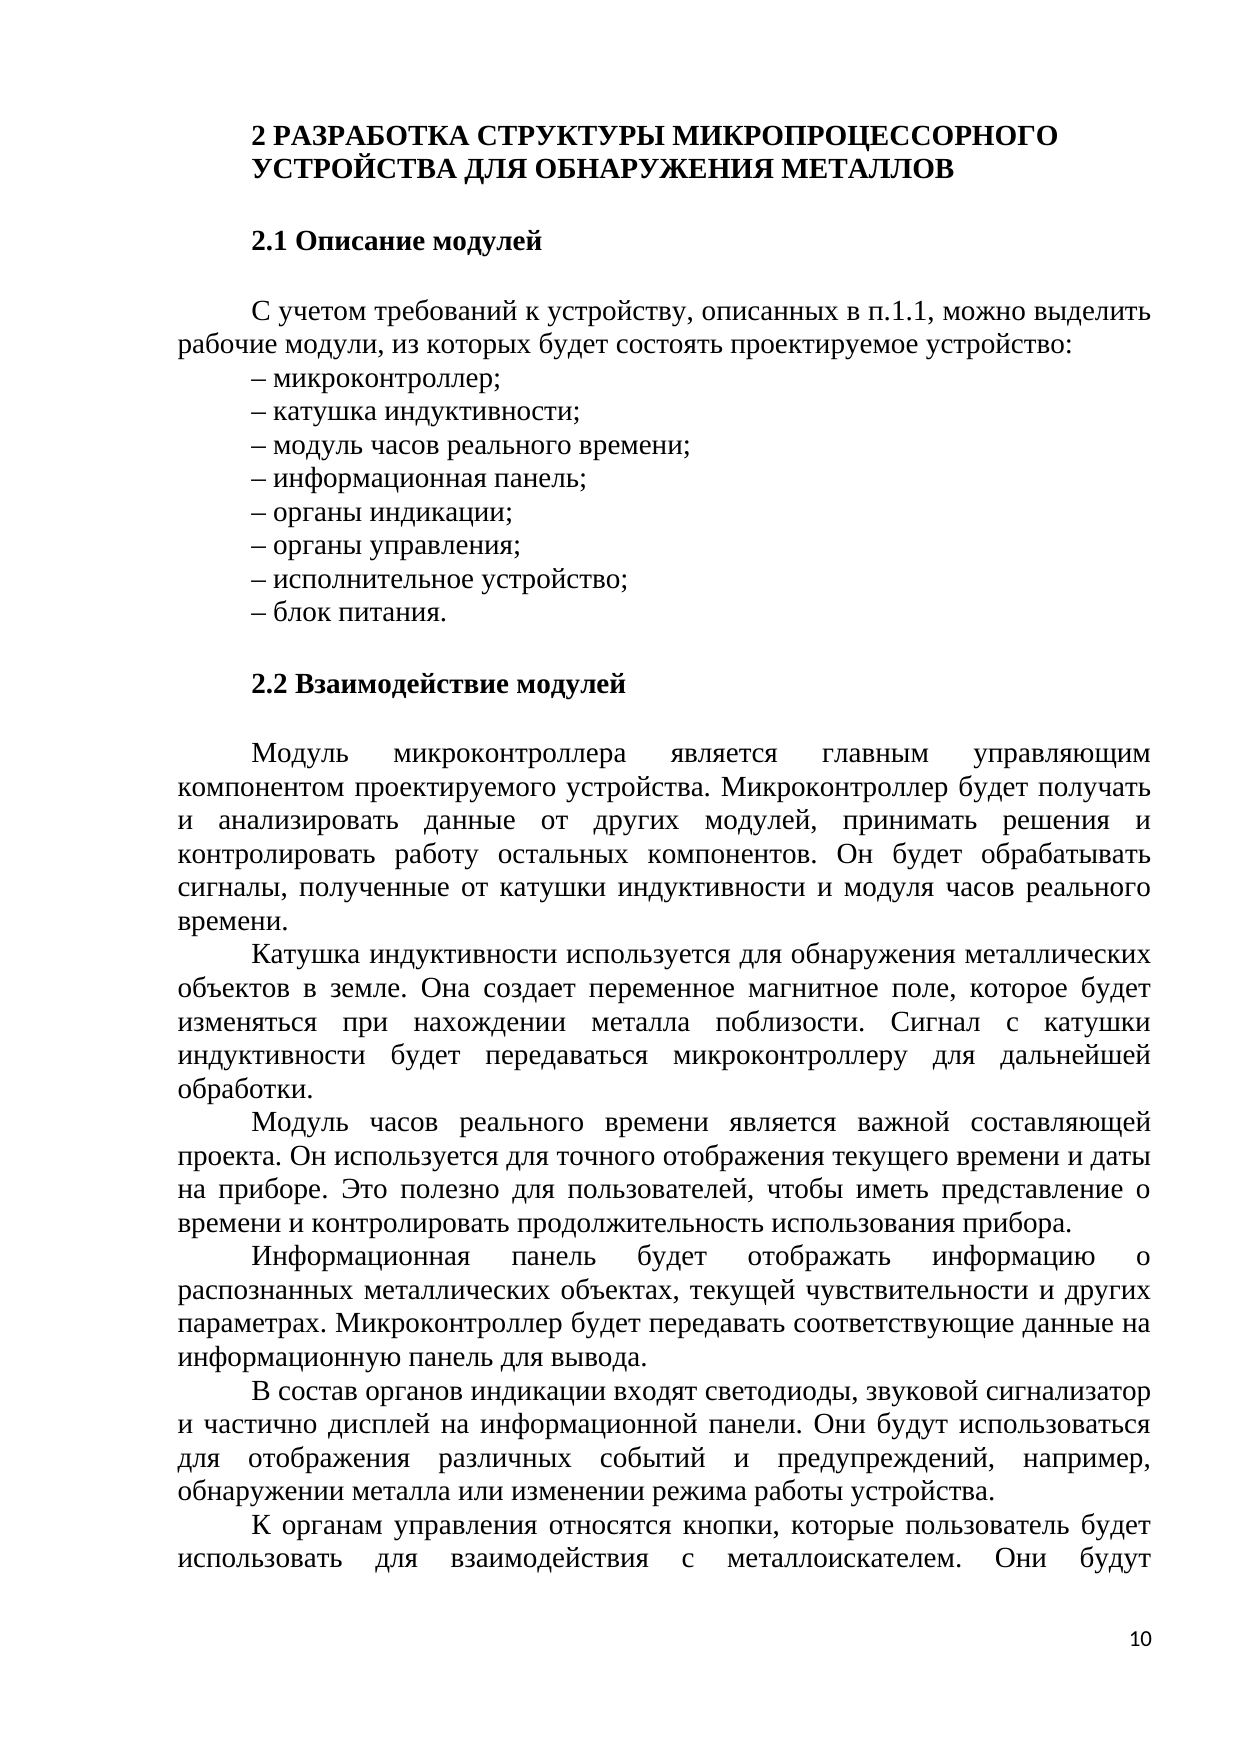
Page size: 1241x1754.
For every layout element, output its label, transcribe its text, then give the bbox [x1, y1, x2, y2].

text С учетом требований к устройству, описанных в п.1.1, можно выделить рабочие модули, из которых будет состоять проектируемое устройство: [177, 293, 1152, 360]
text – органы управления; [251, 527, 1152, 561]
subtitle 2.1 Описание модулей [177, 223, 1152, 256]
text – органы индикации; [251, 494, 1152, 527]
text – блок питания. [251, 594, 1152, 628]
text – информационная панель; [251, 460, 1152, 494]
subtitle 2.2 Взаимодействие модулей [177, 666, 1152, 699]
text – микроконтроллер; [251, 360, 1152, 393]
text Информационная панель будет отображать информацию о распознанных металлических объектах, текущей чувствительности и других параметрах. Микроконтроллер будет передавать соответствующие данные на информационную панель для вывода. [177, 1238, 1152, 1373]
text – катушка индуктивности; [251, 393, 1152, 427]
text В состав органов индикации входят светодиоды, звуковой сигнализатор и частично дисплей на информационной панели. Они будут использоваться для отображения различных событий и предупреждений, например, обнаружении металла или изменении режима работы устройства. [177, 1373, 1152, 1507]
subtitle 2 РАЗРАБОТКА СТРУКТУРЫ МИКРОПРОЦЕССОРНОГО УСТРОЙСТВА ДЛЯ ОБНАРУЖЕНИЯ МЕТАЛЛОВ [251, 118, 1152, 185]
text Модуль часов реального времени является важной составляющей проекта. Он используется для точного отображения текущего времени и даты на приборе. Это полезно для пользователей, чтобы иметь представление о времени и контролировать продолжительность использования прибора. [177, 1104, 1152, 1238]
text Катушка индуктивности используется для обнаружения металлических объектов в земле. Она создает переменное магнитное поле, которое будет изменяться при нахождении металла поблизости. Сигнал с катушки индуктивности будет передаваться микроконтроллеру для дальнейшей обработки. [177, 937, 1152, 1104]
text – исполнительное устройство; [251, 561, 1152, 594]
text – модуль часов реального времени; [251, 427, 1152, 460]
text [177, 1507, 1152, 1574]
text Модуль микроконтроллера является главным управляющим компонентом проектируемого устройства. Микроконтроллер будет получать и анализировать данные от других модулей, принимать решения и контролировать работу остальных компонентов. Он будет обрабатывать сигналы, полученные от катушки индуктивности и модуля часов реального времени. [177, 735, 1152, 937]
